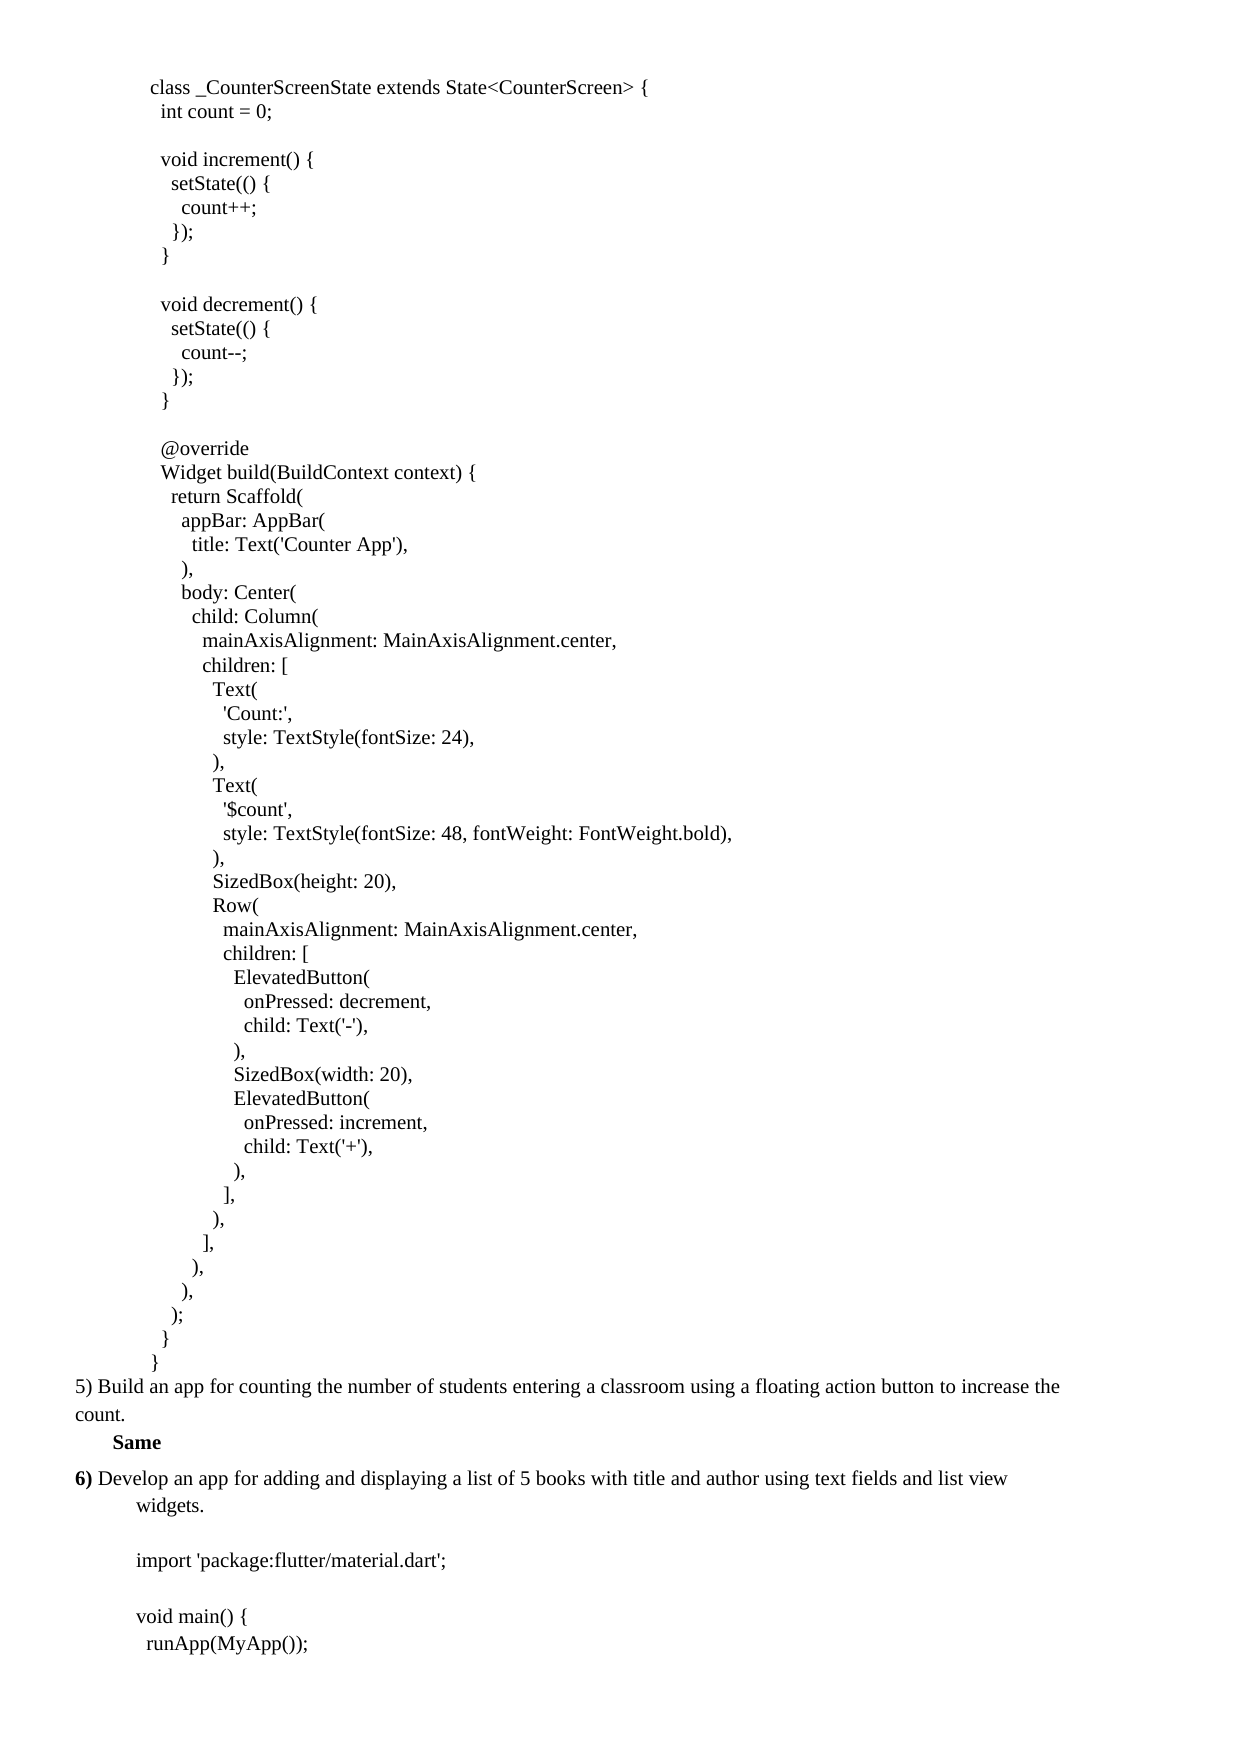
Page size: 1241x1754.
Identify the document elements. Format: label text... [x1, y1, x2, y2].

text mainAxisAlignment: MainAxisAlignment.center, [150, 628, 1165, 652]
text onPressed: increment, [150, 1110, 1165, 1134]
text } [150, 1350, 1165, 1374]
text ), [150, 1206, 1165, 1230]
text setState(() { [150, 171, 1165, 195]
text SizedBox(height: 20), [150, 869, 1165, 893]
text body: Center( [150, 580, 1165, 604]
text ], [150, 1230, 1165, 1254]
text count++; [150, 195, 1165, 219]
text 6) Develop an app for adding and displaying a list of 5 books with title and author using text fields and list view [75, 1466, 1165, 1490]
text 'Count:', [150, 701, 1165, 725]
text } [150, 243, 1165, 267]
text ), [150, 1158, 1165, 1182]
text ), [150, 845, 1165, 869]
text void increment() { [150, 147, 1165, 171]
text runApp(MyApp()); [136, 1631, 1165, 1655]
text int count = 0; [150, 99, 1165, 123]
text Text( [150, 773, 1165, 797]
text }); [150, 219, 1165, 243]
text ElevatedButton( [150, 1086, 1165, 1110]
text class _CounterScreenState extends State<CounterScreen> { [150, 75, 1165, 99]
text child: Text('+'), [150, 1134, 1165, 1158]
text ), [150, 1254, 1165, 1278]
text void main() { [136, 1604, 1165, 1628]
text ), [150, 1037, 1165, 1062]
text onPressed: decrement, [150, 989, 1165, 1013]
text import 'package:flutter/material.dart'; [136, 1548, 1165, 1572]
text style: TextStyle(fontSize: 48, fontWeight: FontWeight.bold), [150, 821, 1165, 845]
text widgets. [136, 1493, 1165, 1517]
text Widget build(BuildContext context) { [150, 460, 1165, 484]
text } [150, 388, 1165, 412]
text ), [150, 749, 1165, 773]
text child: Text('-'), [150, 1013, 1165, 1037]
text appBar: AppBar( [150, 508, 1165, 532]
text ), [150, 556, 1165, 580]
text setState(() { [150, 316, 1165, 340]
text 5) Build an app for counting the number of students entering a classroom using a floating action button to increase the count. [75, 1374, 1104, 1426]
text ], [150, 1182, 1165, 1206]
text child: Column( [150, 604, 1165, 628]
text style: TextStyle(fontSize: 24), [150, 725, 1165, 749]
text Text( [150, 677, 1165, 701]
text Row( [150, 893, 1165, 917]
text } [150, 1326, 1165, 1350]
text ), [150, 1278, 1165, 1302]
text }); [150, 364, 1165, 388]
text void decrement() { [150, 292, 1165, 316]
text count--; [150, 340, 1165, 364]
text @override [150, 436, 1165, 460]
text ); [150, 1302, 1165, 1326]
text title: Text('Counter App'), [150, 532, 1165, 556]
text SizedBox(width: 20), [150, 1062, 1165, 1086]
text mainAxisAlignment: MainAxisAlignment.center, [150, 917, 1165, 941]
text return Scaffold( [150, 484, 1165, 508]
text '$count', [150, 797, 1165, 821]
text Same [112, 1430, 1104, 1454]
text ElevatedButton( [150, 965, 1165, 989]
text children: [ [150, 652, 1165, 677]
text children: [ [150, 941, 1165, 965]
